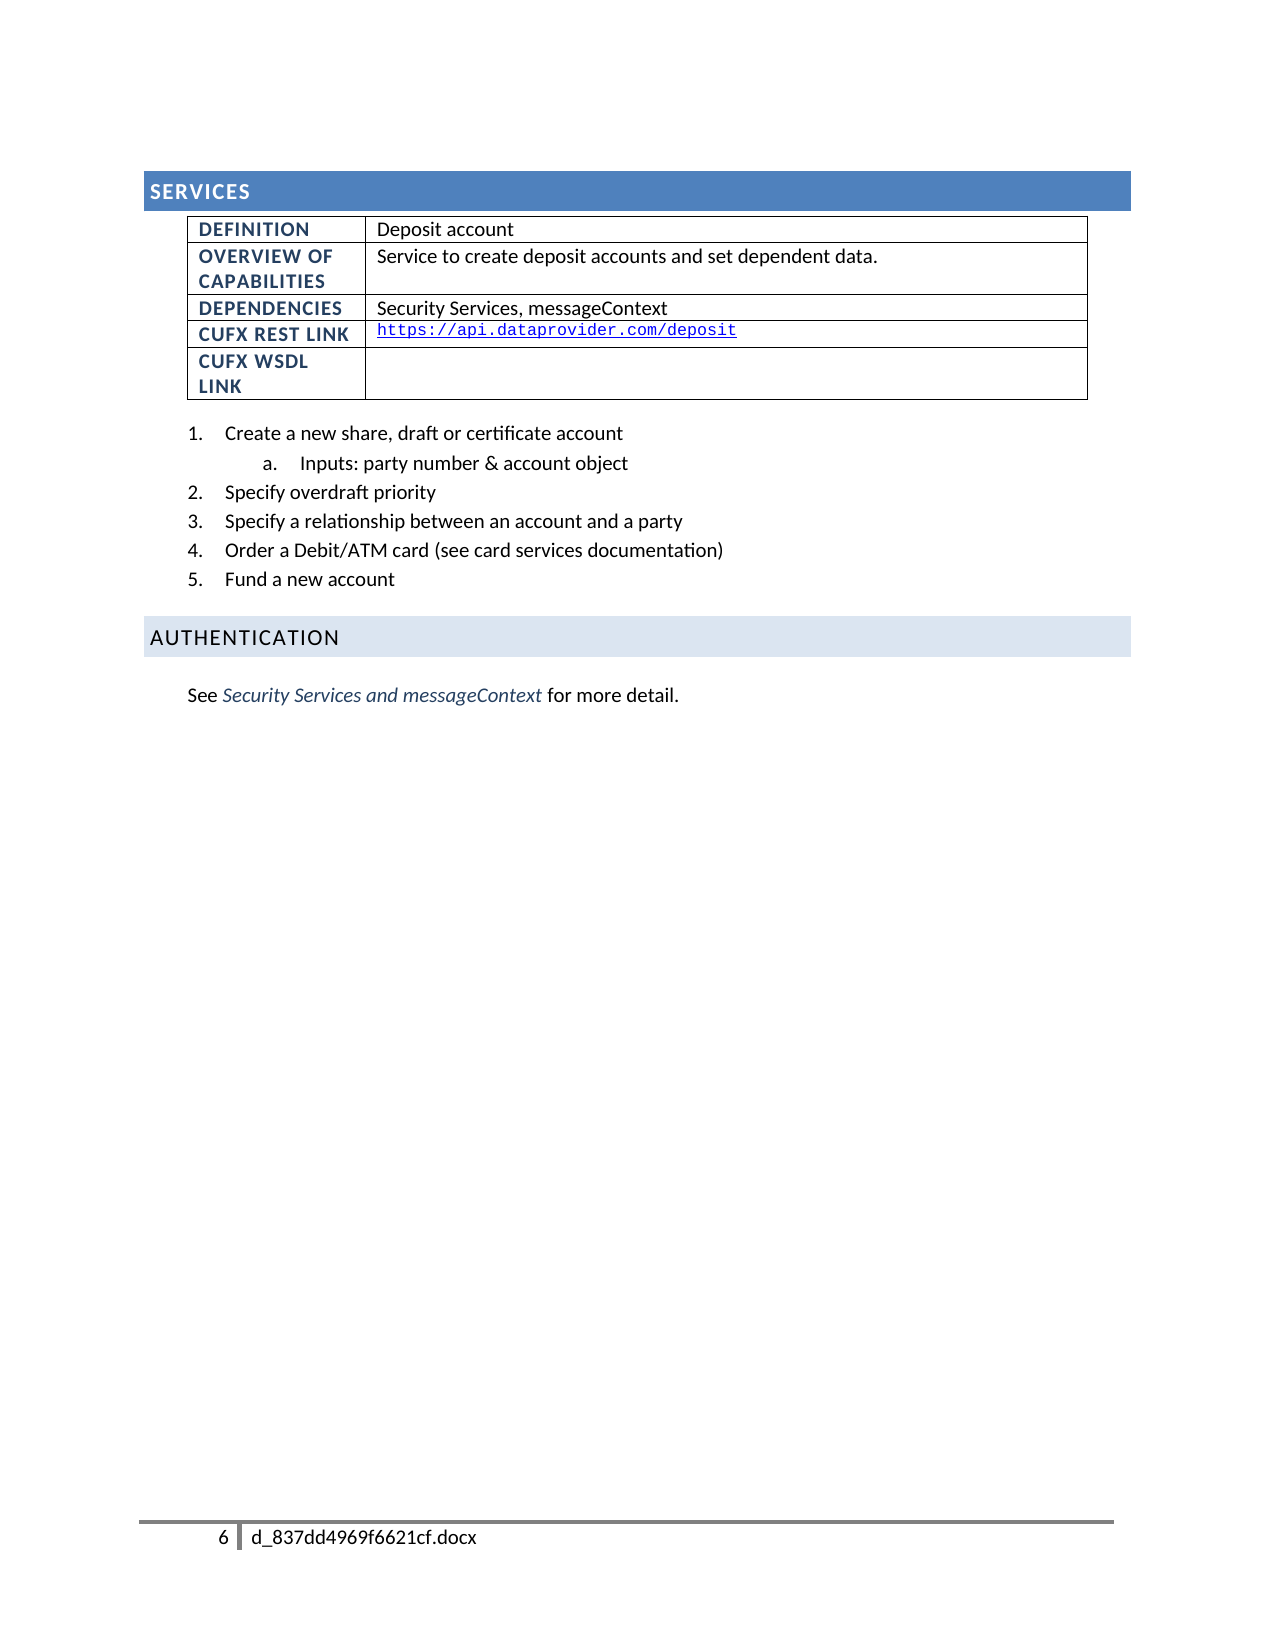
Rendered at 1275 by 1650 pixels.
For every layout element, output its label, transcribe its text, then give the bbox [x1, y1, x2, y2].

table_cell CUFX WSDL LINK [188, 348, 365, 399]
subtitle Authentication [150, 623, 1125, 651]
table_cell Service to create deposit accounts and set dependent data. [366, 243, 1087, 294]
table_cell Security Services, messageContext [366, 295, 1087, 320]
list Order a Debit/ATM card (see card services documentation) [187, 537, 1125, 563]
list Create a new share, draft or certificate account [187, 421, 1125, 446]
list Specify overdraft priority [187, 479, 1125, 504]
list Inputs: party number & account object [262, 450, 1125, 475]
table_header Definition [188, 217, 365, 242]
table_cell Overview of Capabilities [188, 243, 365, 294]
table_cell CUFX REST LINK [188, 321, 365, 347]
text See Security Services and messageContext for more detail. [187, 682, 1125, 707]
table_header Deposit account [366, 217, 1087, 242]
table_cell Dependencies [188, 295, 365, 320]
table_cell [366, 348, 1087, 399]
table_cell https://api.dataprovider.com/deposit [366, 321, 1087, 347]
list Fund a new account [187, 566, 1125, 592]
subtitle Services [150, 177, 1125, 205]
list Specify a relationship between an account and a party [187, 508, 1125, 533]
